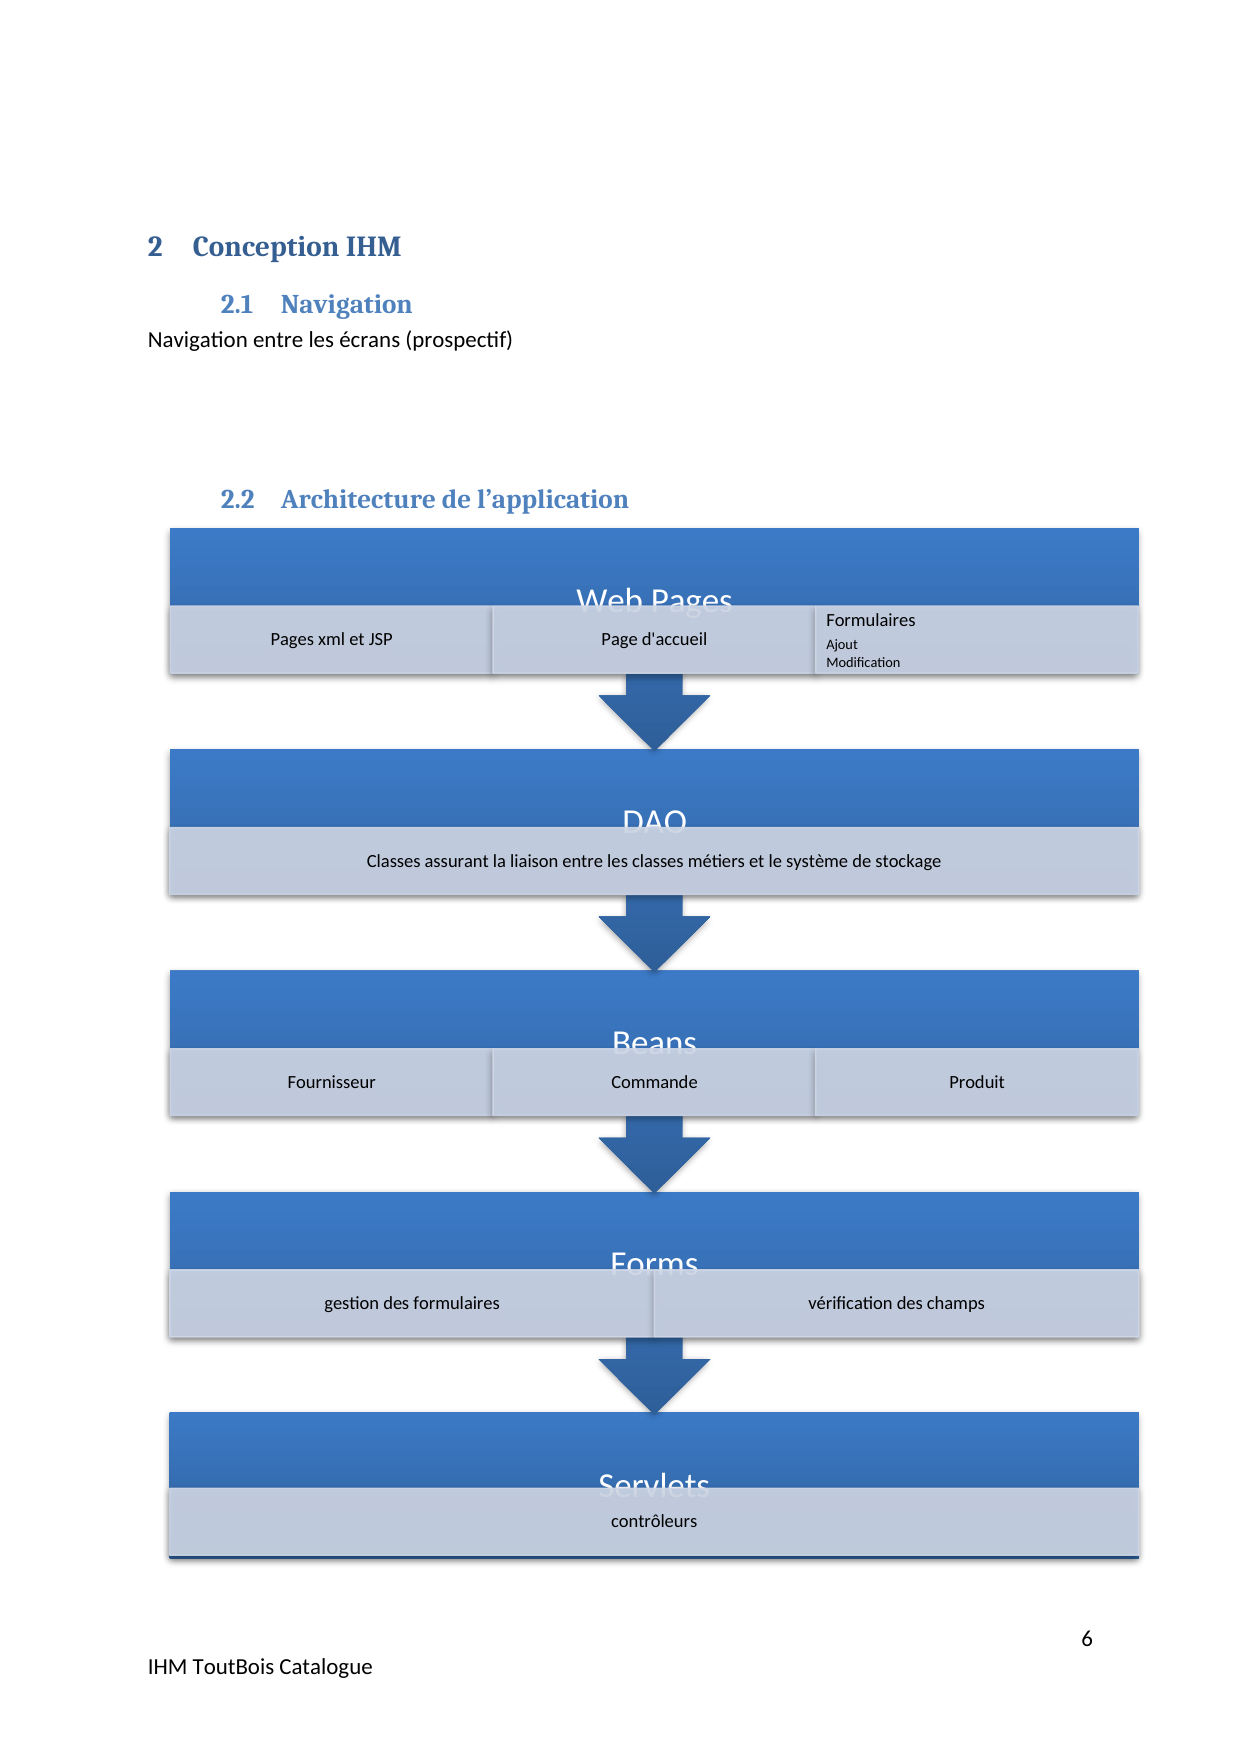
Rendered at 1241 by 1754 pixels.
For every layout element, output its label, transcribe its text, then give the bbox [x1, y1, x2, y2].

subtitle Conception IHM [148, 230, 1093, 263]
subtitle Navigation [221, 289, 1093, 320]
subtitle Architecture de l’application [221, 484, 1093, 515]
text Navigation entre les écrans (prospectif) [148, 325, 1093, 353]
